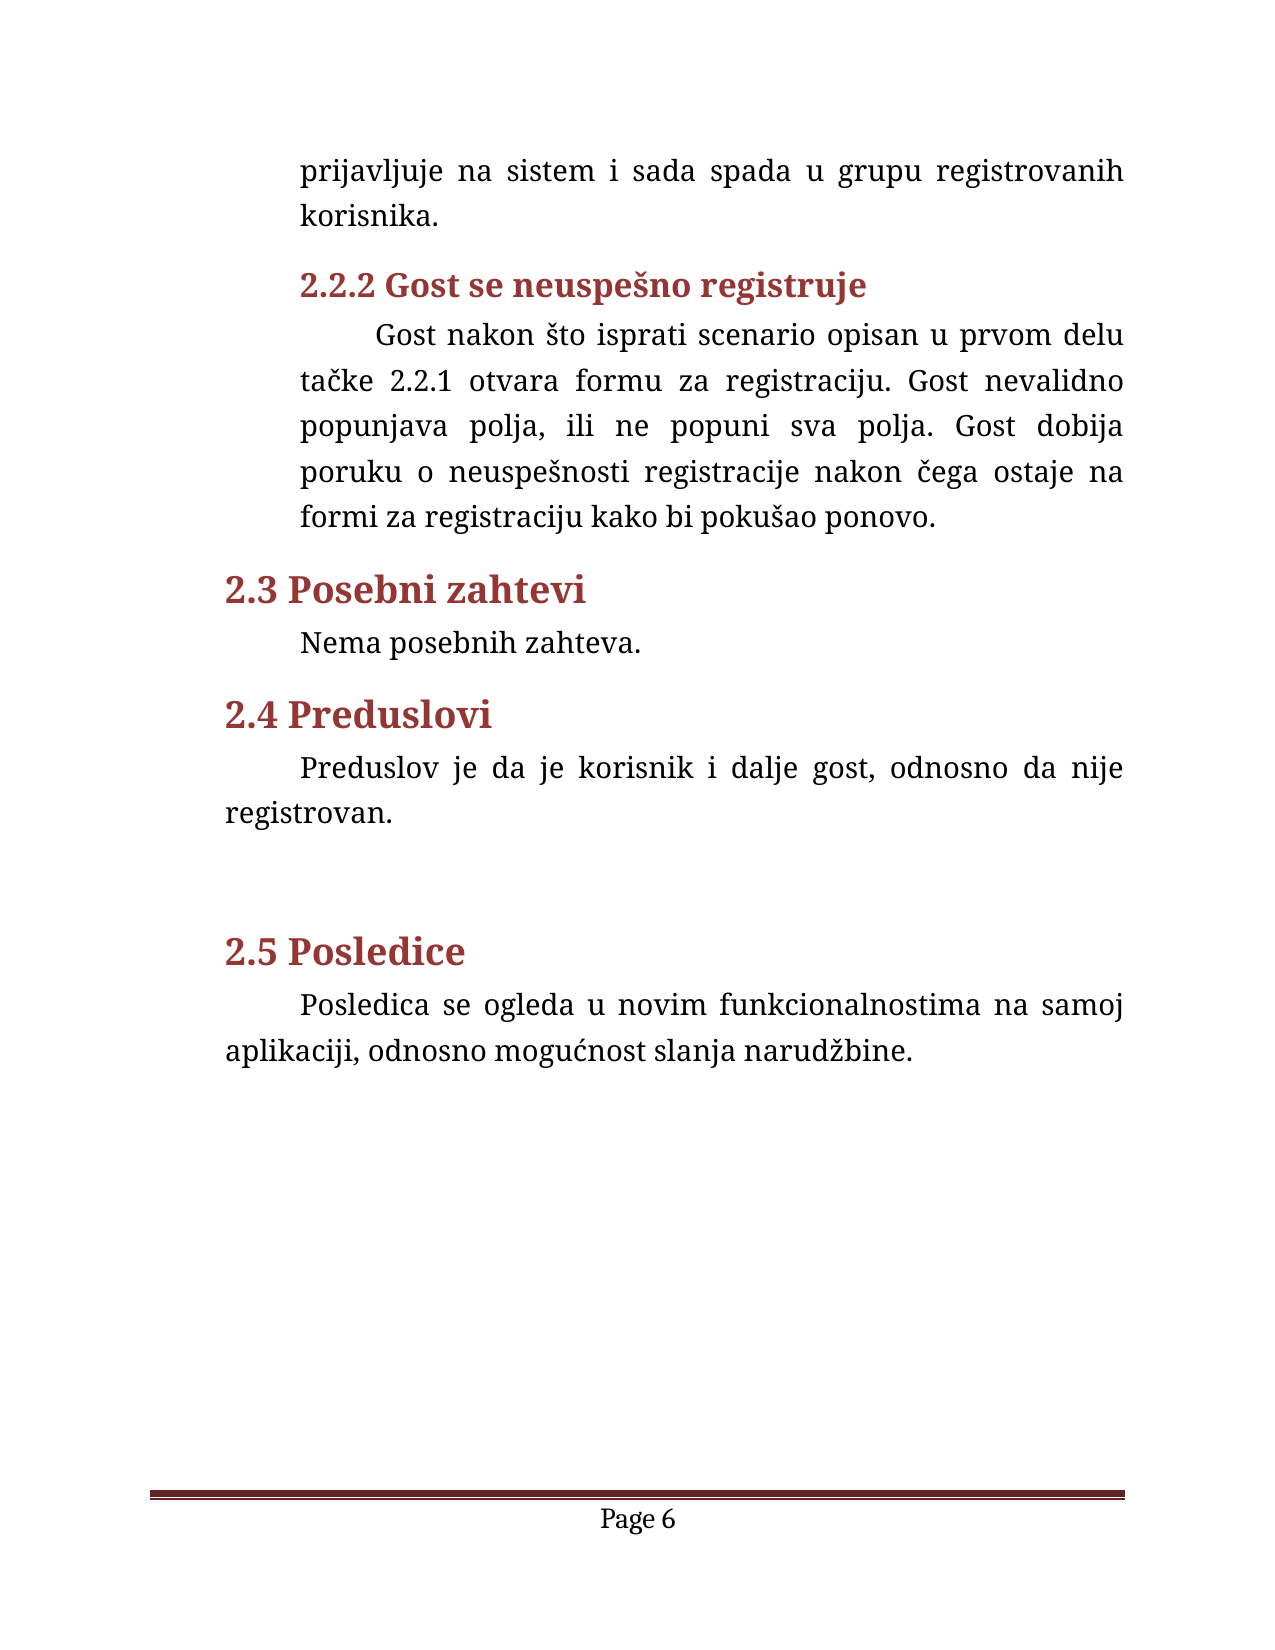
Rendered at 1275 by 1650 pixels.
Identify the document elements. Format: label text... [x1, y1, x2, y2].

subtitle 2.4 Preduslovi [150, 688, 1125, 739]
text Nema posebnih zahteva. [150, 622, 1125, 662]
subtitle 2.3 Posebni zahtevi [150, 563, 1125, 614]
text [300, 150, 1125, 235]
subtitle 2.2.2 Gost se neuspešno registruje [225, 262, 1125, 307]
subtitle 2.5 Posledice [150, 926, 1125, 977]
text Preduslov je da je korisnik i dalje gost, odnosno da nije registrovan. [225, 747, 1125, 832]
text Gost nakon što isprati scenario opisan u prvom delu tačke 2.2.1 otvara formu za registraciju. Gost nevalidno popunjava polja, ili ne popuni sva polja. Gost dobija poruku o neuspešnosti registracije nakon čega ostaje na formi za registraciju kako bi pokušao ponovo. [300, 314, 1125, 536]
text Posledica se ogleda u novim funkcionalnostima na samoj aplikaciji, odnosno mogućnost slanja narudžbine. [225, 984, 1125, 1069]
